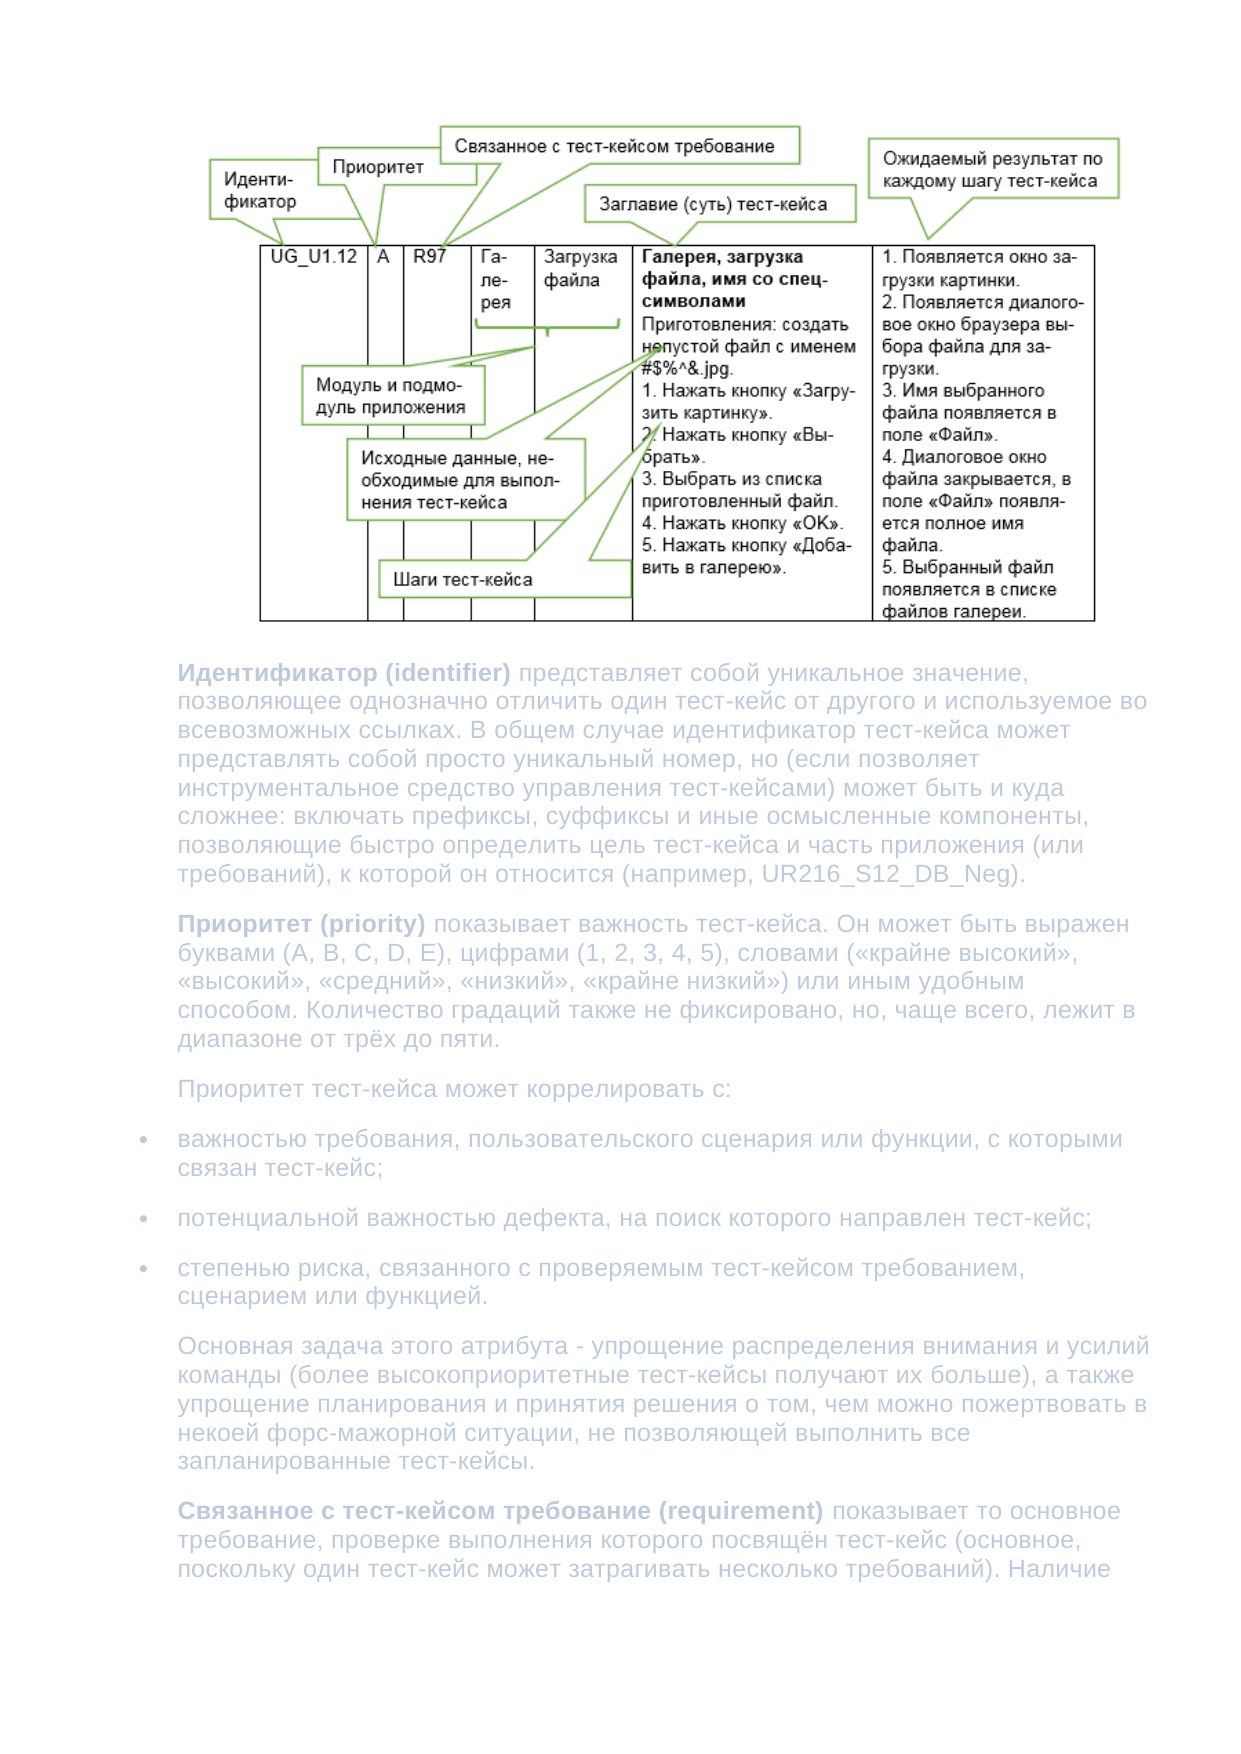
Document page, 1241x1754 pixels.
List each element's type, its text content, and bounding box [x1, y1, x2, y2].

picture [177, 118, 1152, 637]
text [177, 1496, 1152, 1583]
list потенциальной важностью дефекта, на поиск которого направлен тест-кейс; [140, 1203, 1152, 1231]
list важностью требования, пользовательского сценария или функции, с которыми связан тест-кейс; [140, 1124, 1152, 1181]
list степенью риска, связанного с проверяемым тест-кейсом требованием, сценарием или функцией. [140, 1253, 1152, 1310]
text Идентификатор (identifier) представляет собой уникальное значение, позволяющее однозначно отличить один тест-кейс от другого и используемое во всевозможных ссылках. В общем случае идентификатор тест-кейса может представлять собой просто уникальный номер, но (если позволяет инструментальное средство управления тест-кейсами) может быть и куда сложнее: включать префиксы, суффиксы и иные осмысленные компоненты, позволяющие быстро определить цель тест-кейса и часть приложения (или требований), к которой он относится (например, UR216_S12_DB_Neg). [177, 658, 1152, 888]
text Приоритет (priority) показывает важность тест-кейса. Он может быть выражен буквами (A, B, C, D, E), цифрами (1, 2, 3, 4, 5), словами («крайне высокий», «высокий», «средний», «низкий», «крайне низкий») или иным удобным способом. Количество градаций также не фиксировано, но, чаще всего, лежит в диапазоне от трёх до пяти. [177, 909, 1152, 1053]
text Приоритет тест-кейса может коррелировать с: [177, 1074, 1152, 1103]
text Основная задача этого атрибута - упрощение распределения внимания и усилий команды (более высокоприоритетные тест-кейсы получают их больше), а также упрощение планирования и принятия решения о том, чем можно пожертвовать в некоей форс-мажорной ситуации, не позволяющей выполнить все запланированные тест-кейсы. [177, 1331, 1152, 1475]
